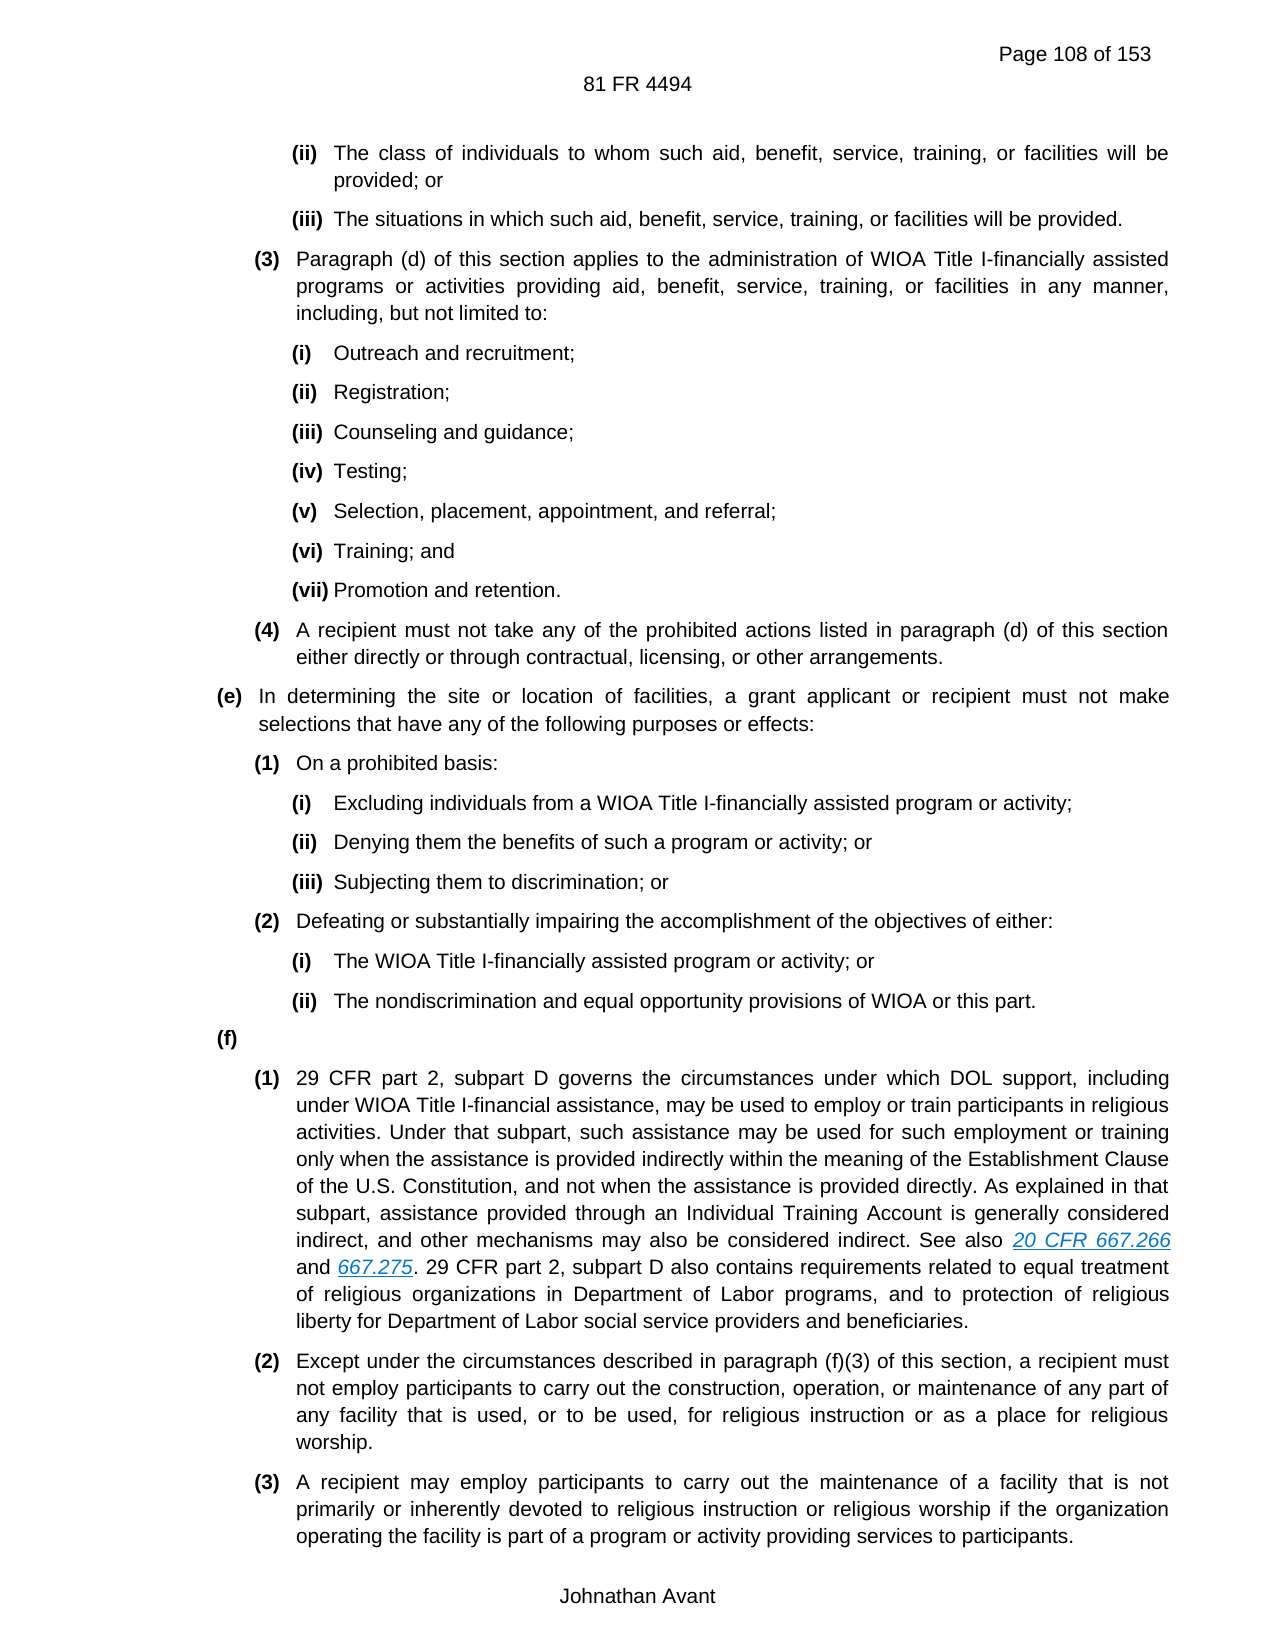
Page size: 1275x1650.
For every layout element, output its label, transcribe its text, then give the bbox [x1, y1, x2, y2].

list In determining the site or location of facilities, a grant applicant or recipient must not make selections that have any of the following purposes or effects: [217, 681, 1171, 735]
list 29 CFR part 2, subpart D governs the circumstances under which DOL support, including under WIOA Title I-financial assistance, may be used to employ or train participants in religious activities. Under that subpart, such assistance may be used for such employment or training only when the assistance is provided indirectly within the meaning of the Establishment Clause of the U.S. Constitution, and not when the assistance is provided directly. As explained in that subpart, assistance provided through an Individual Training Account is generally considered indirect, and other mechanisms may also be considered indirect. See also 20 CFR 667.266 and 667.275. 29 CFR part 2, subpart D also contains requirements related to equal treatment of religious organizations in Department of Labor programs, and to protection of religious liberty for Department of Labor social service providers and beneficiaries. [254, 1062, 1171, 1333]
list Except under the circumstances described in paragraph (f)(3) of this section, a recipient must not employ participants to carry out the construction, operation, or maintenance of any part of any facility that is used, or to be used, for religious instruction or as a place for religious worship. [254, 1346, 1171, 1454]
list Denying them the benefits of such a program or activity; or [292, 827, 1171, 854]
list On a prohibited basis: [254, 748, 1171, 775]
list Outreach and recruitment; [292, 337, 1171, 364]
list The situations in which such aid, benefit, service, training, or facilities will be provided. [292, 204, 1171, 231]
list A recipient must not take any of the prohibited actions listed in paragraph (d) of this section either directly or through contractual, licensing, or other arrangements. [254, 614, 1171, 669]
list Counseling and guidance; [292, 417, 1171, 444]
list Selection, placement, appointment, and referral; [292, 496, 1171, 523]
list The class of individuals to whom such aid, benefit, service, training, or facilities will be provided; or [292, 137, 1171, 192]
list Testing; [292, 456, 1171, 483]
list Training; and [292, 535, 1171, 562]
list The WIOA Title I-financially assisted program or activity; or [292, 946, 1171, 973]
list Registration; [292, 377, 1171, 404]
list Promotion and retention. [292, 575, 1171, 602]
list Paragraph (d) of this section applies to the administration of WIOA Title I-financially assisted programs or activities providing aid, benefit, service, training, or facilities in any manner, including, but not limited to: [254, 244, 1171, 325]
list A recipient may employ participants to carry out the maintenance of a facility that is not primarily or inherently devoted to religious instruction or religious worship if the organization operating the facility is part of a program or activity providing services to participants. [254, 1467, 1171, 1548]
list Subjecting them to discrimination; or [292, 867, 1171, 894]
list Excluding individuals from a WIOA Title I-financially assisted program or activity; [292, 787, 1171, 814]
list Defeating or substantially impairing the accomplishment of the objectives of either: [254, 906, 1171, 933]
list The nondiscrimination and equal opportunity provisions of WIOA or this part. [292, 985, 1171, 1012]
